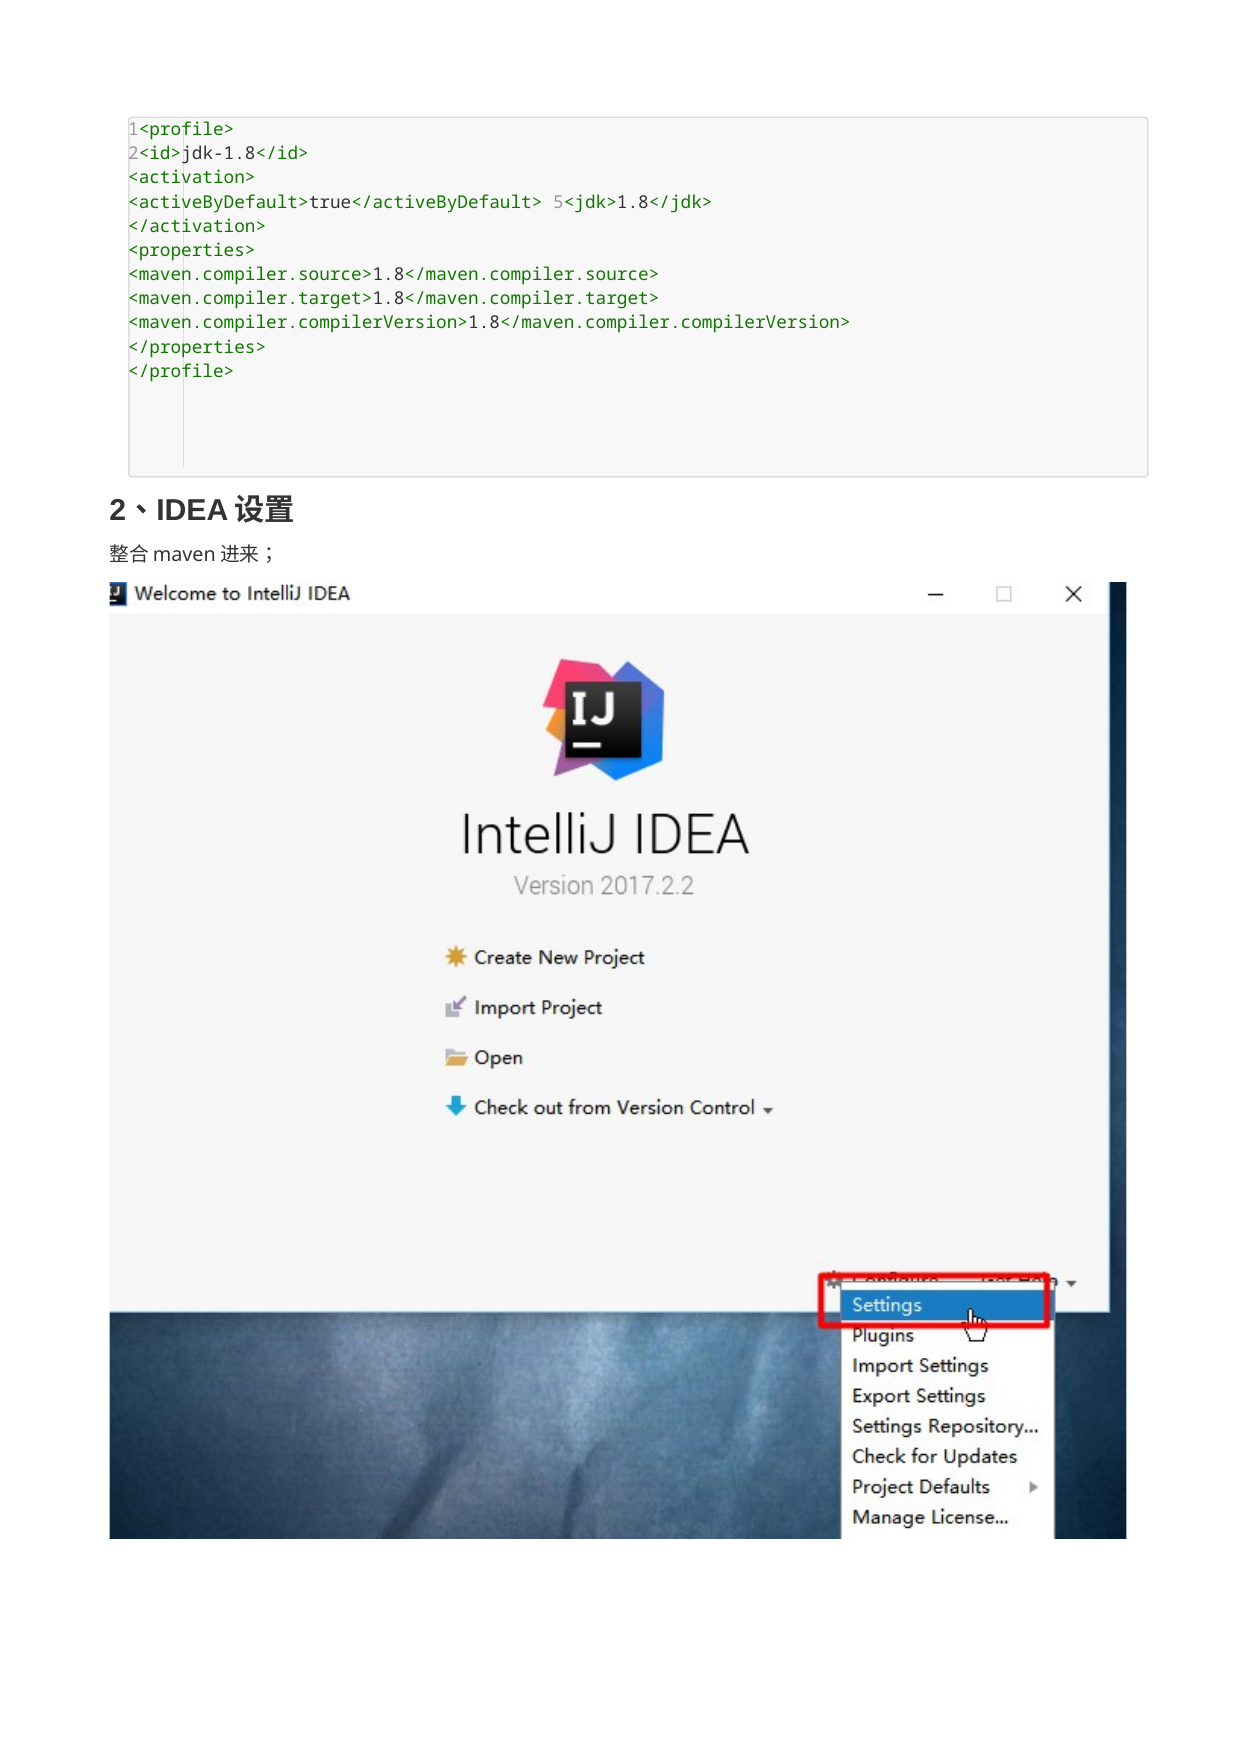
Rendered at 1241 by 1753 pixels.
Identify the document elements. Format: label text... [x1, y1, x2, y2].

picture [109, 582, 1127, 1539]
text 整合maven进来； [109, 541, 1142, 568]
text 2、IDEA设置 [109, 488, 1142, 529]
